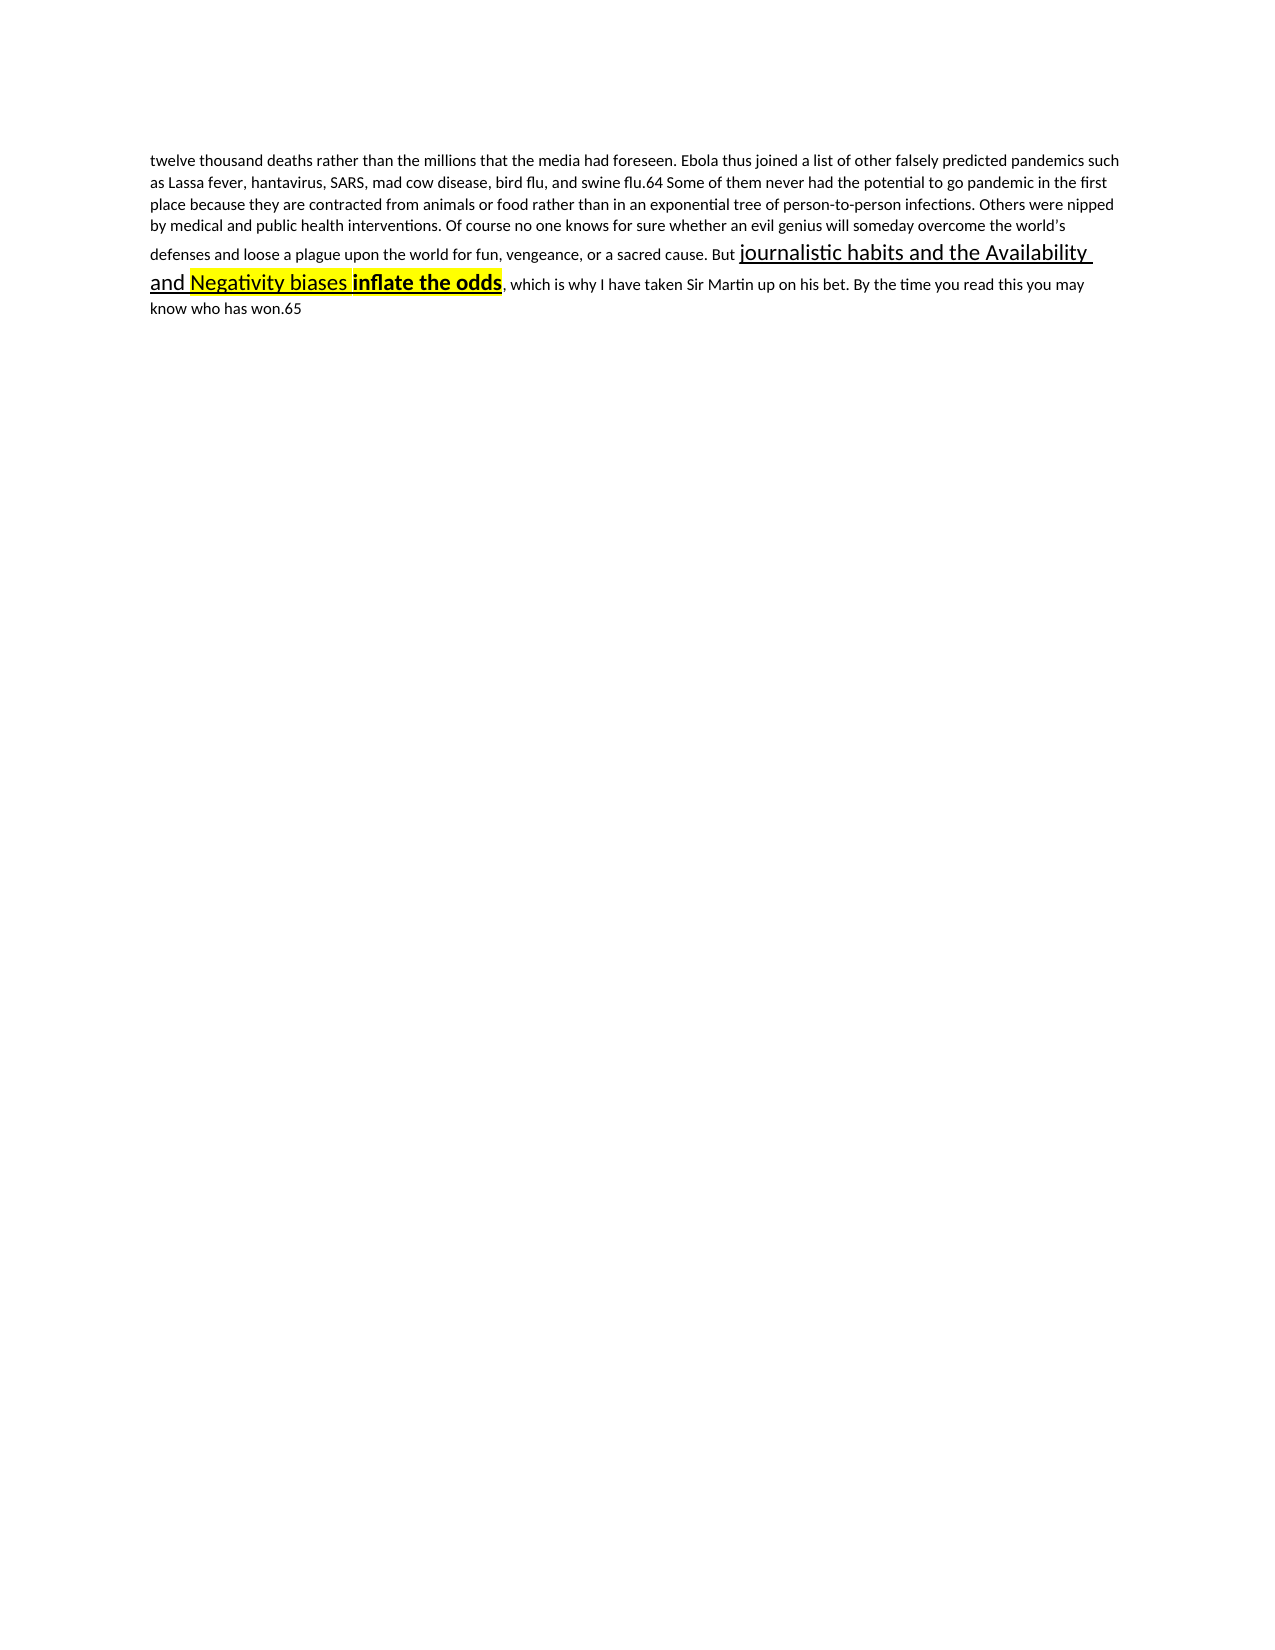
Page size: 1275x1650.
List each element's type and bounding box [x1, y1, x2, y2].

text [150, 150, 1125, 318]
